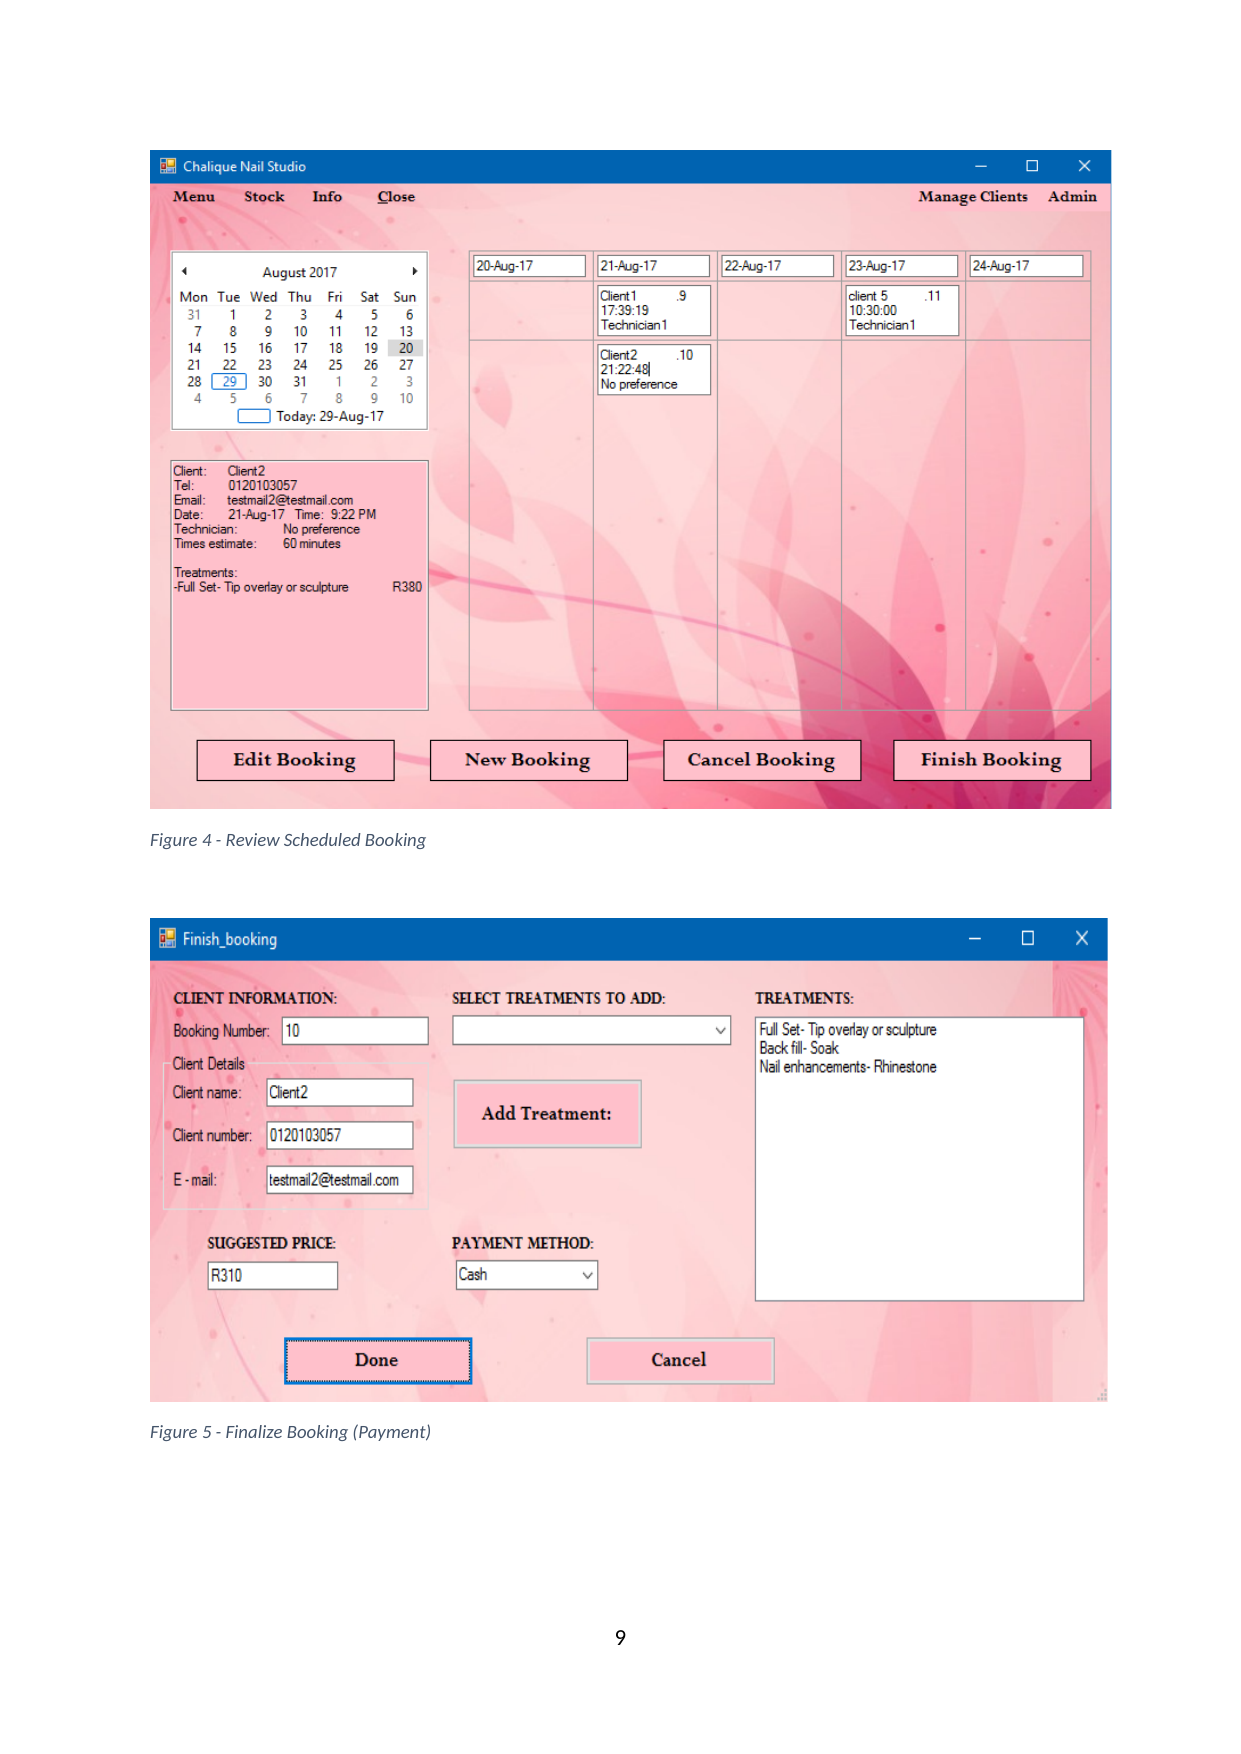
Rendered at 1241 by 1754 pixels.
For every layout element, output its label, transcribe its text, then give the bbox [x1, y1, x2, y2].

picture [150, 918, 1108, 1402]
picture [150, 150, 1112, 809]
